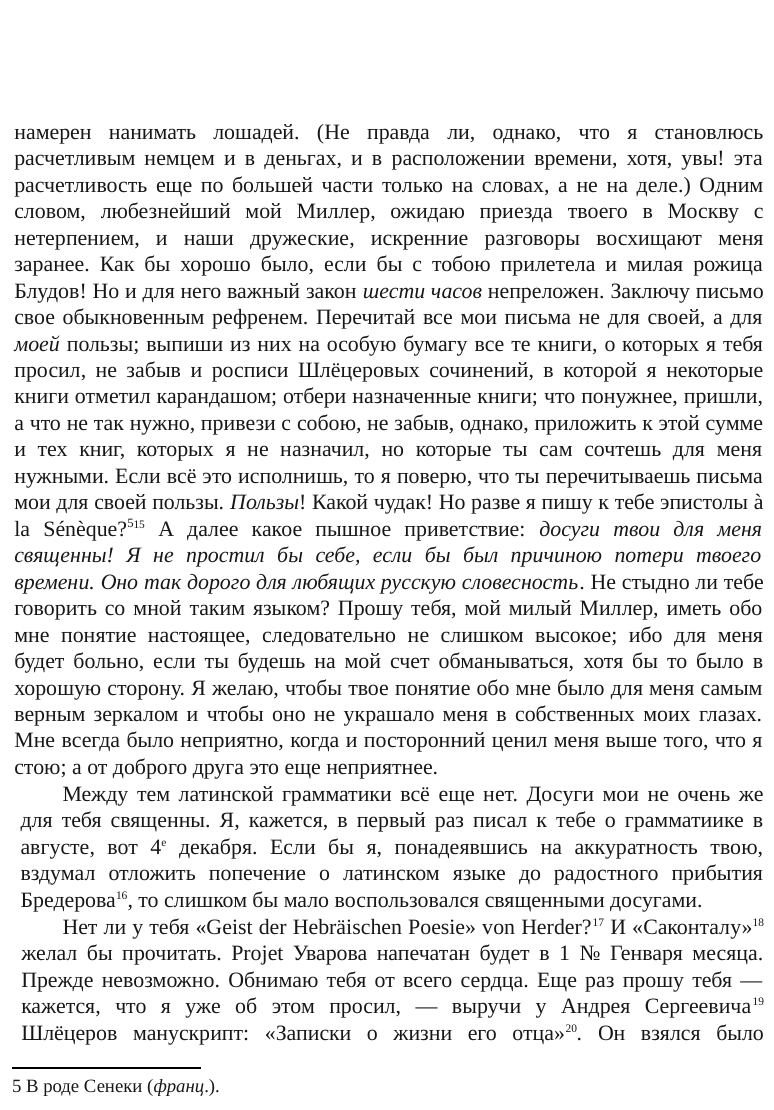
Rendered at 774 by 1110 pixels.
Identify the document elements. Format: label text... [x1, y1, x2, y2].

text Между тем латинской грамматики всё еще нет. Досуги мои не очень же для тебя священны. Я, кажется, в первый раз писал к тебе о грамматиике в августе, вот 4е декабря. Если бы я, понадеявшись на аккуратность твою, вздумал отложить попечение о латинском языке до радостного прибытия Бредерова16, то слишком бы мало воспользовался священными досугами. [20, 781, 764, 912]
